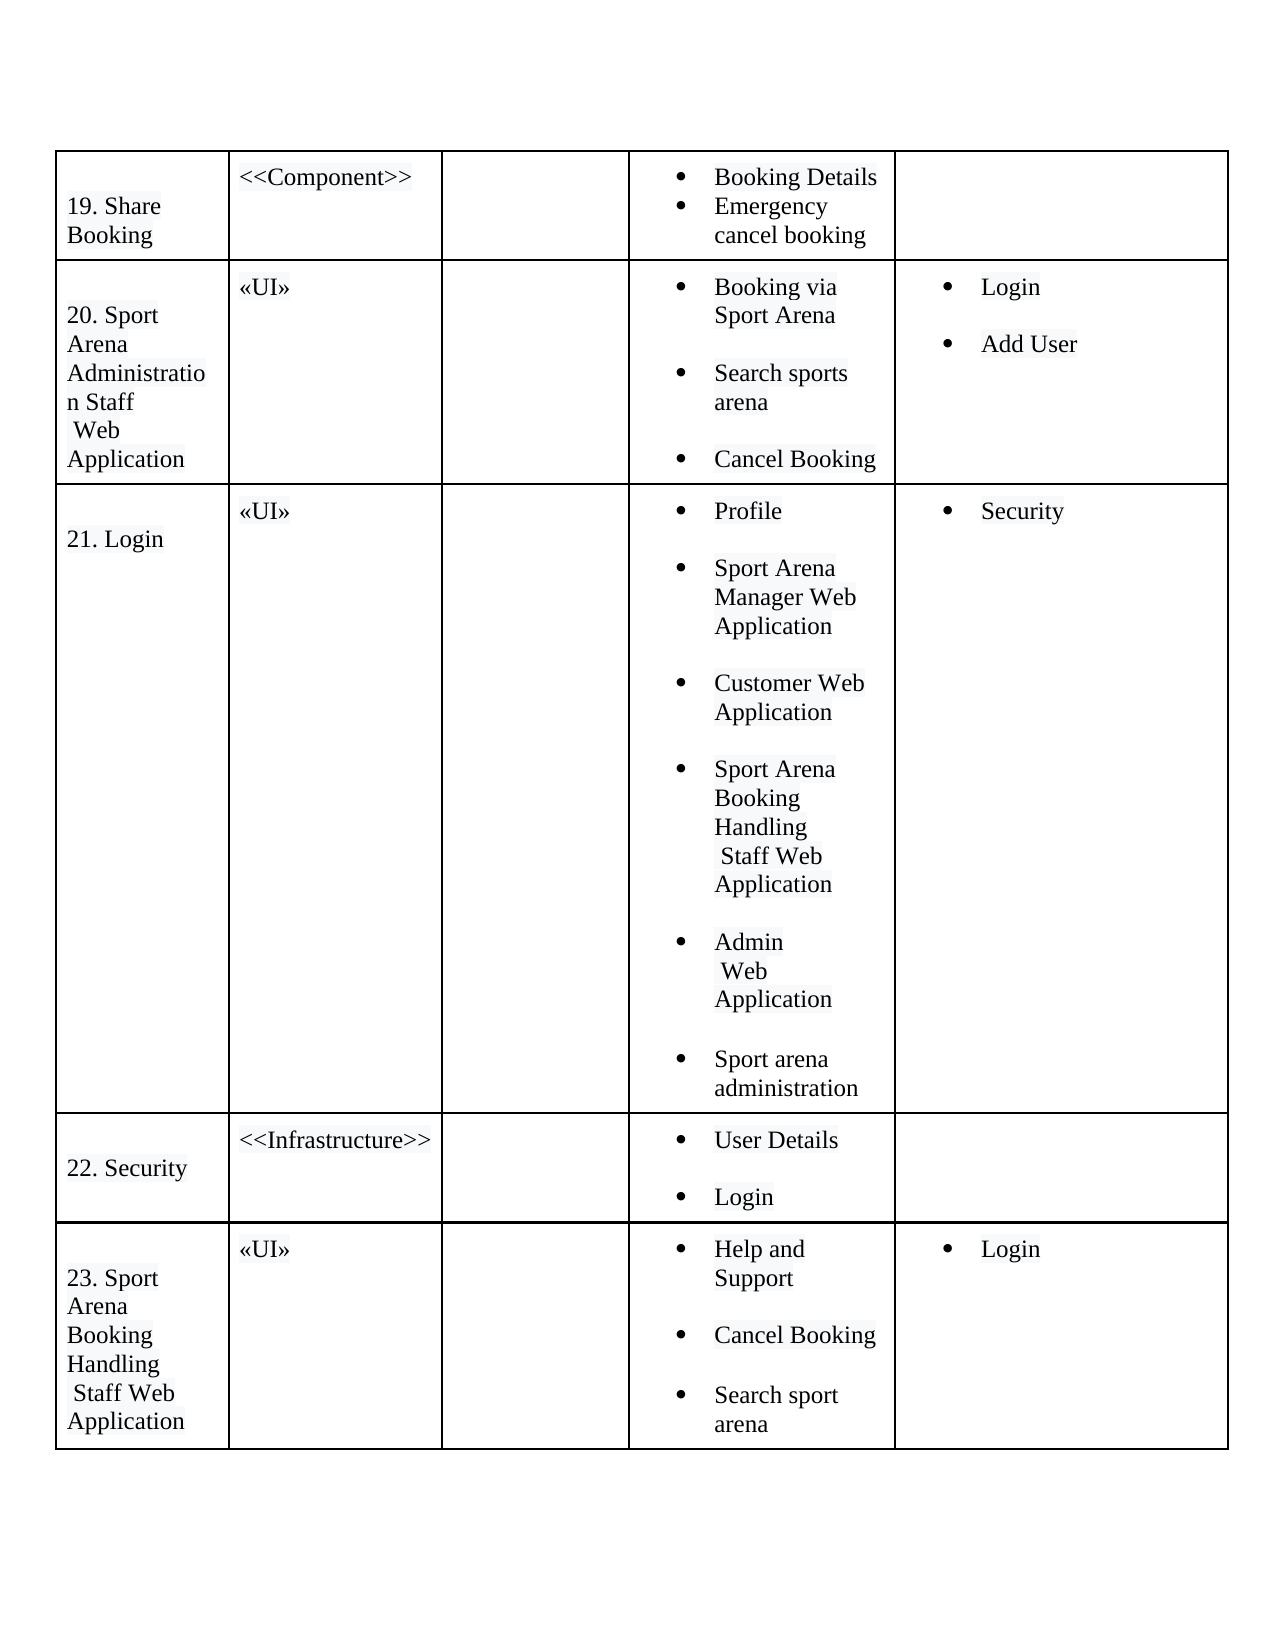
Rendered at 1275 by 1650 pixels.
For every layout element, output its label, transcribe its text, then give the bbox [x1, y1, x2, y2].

table_cell [896, 1114, 1227, 1221]
table_cell <<Component>> [230, 152, 441, 259]
table_cell «UI» [230, 261, 441, 483]
table_cell [443, 261, 628, 483]
table_cell Booking Details Emergency cancel booking [630, 152, 894, 259]
table_cell [896, 152, 1227, 259]
table_cell Security [896, 485, 1227, 1112]
table_cell Booking via Sport Arena Search sports arena Cancel Booking [630, 261, 894, 483]
table_cell [443, 485, 628, 1112]
table_cell 21. Login [57, 485, 228, 1112]
table_cell 23. Sport Arena Booking Handling Staff Web Application [57, 1224, 228, 1448]
table_cell User Details Login [630, 1114, 894, 1221]
table_cell Login Add User [896, 261, 1227, 483]
table_cell [443, 1224, 628, 1448]
table_cell 19. Share Booking [57, 152, 228, 259]
table_cell Login [896, 1224, 1227, 1448]
table_cell 20. Sport Arena Administration Staff Web Application [57, 261, 228, 483]
table_cell «UI» [230, 1224, 441, 1448]
table_cell «UI» [230, 485, 441, 1112]
table_cell 22. Security [57, 1114, 228, 1221]
table_cell [443, 1114, 628, 1221]
table_cell <<Infrastructure>> [230, 1114, 441, 1221]
table_cell [443, 152, 628, 259]
table_cell Help and Support Cancel Booking Search sport arena [630, 1224, 894, 1448]
table_cell Profile Sport Arena Manager Web Application Customer Web Application Sport Arena Booking Handling Staff Web Application Admin Web Application Sport arena administration [630, 485, 894, 1112]
